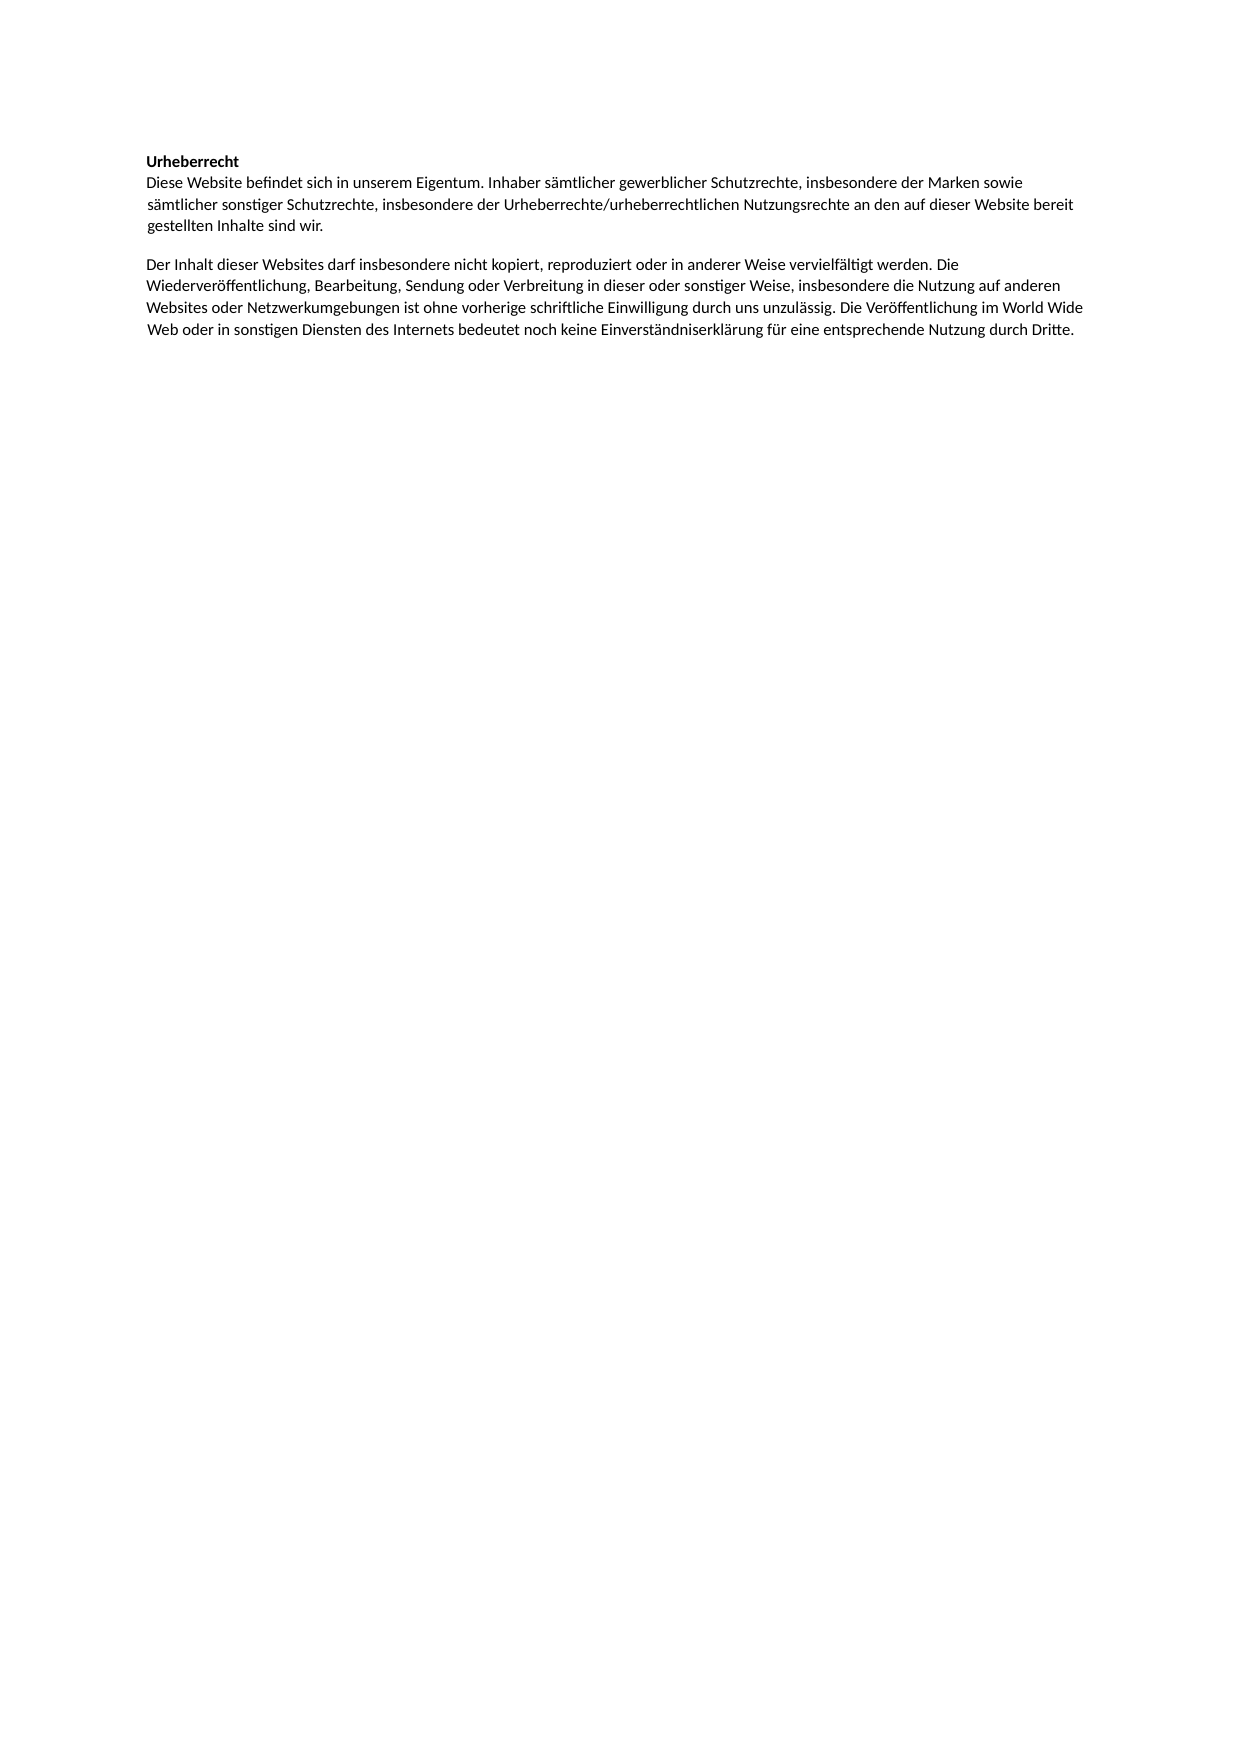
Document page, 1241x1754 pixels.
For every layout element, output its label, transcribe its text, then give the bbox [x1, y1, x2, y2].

text Wiederveröffentlichung, Bearbeitung, Sendung oder Verbreitung in dieser oder sonstiger Weise, insbesondere die Nutzung auf anderen [146, 276, 1091, 296]
text Urheberrecht [146, 151, 1091, 171]
text Websites oder Netzwerkumgebungen ist ohne vorherige schriftliche Einwilligung durch uns unzulässig. Die Veröffentlichung im World Wide Web oder in sonstigen Diensten des Internets bedeutet noch keine Einverständniserklärung für eine entsprechende Nutzung durch Dritte. [146, 297, 1091, 339]
text Diese Website befindet sich in unserem Eigentum. Inhaber sämtlicher gewerblicher Schutzrechte, insbesondere der Marken sowie sämtlicher sonstiger Schutzrechte, insbesondere der Urheberrechte/urheberrechtlichen Nutzungsrechte an den auf dieser Website bereit gestellten Inhalte sind wir. [146, 173, 1091, 236]
text Der Inhalt dieser Websites darf insbesondere nicht kopiert, reproduziert oder in anderer Weise vervielfältigt werden. Die [146, 254, 1091, 274]
